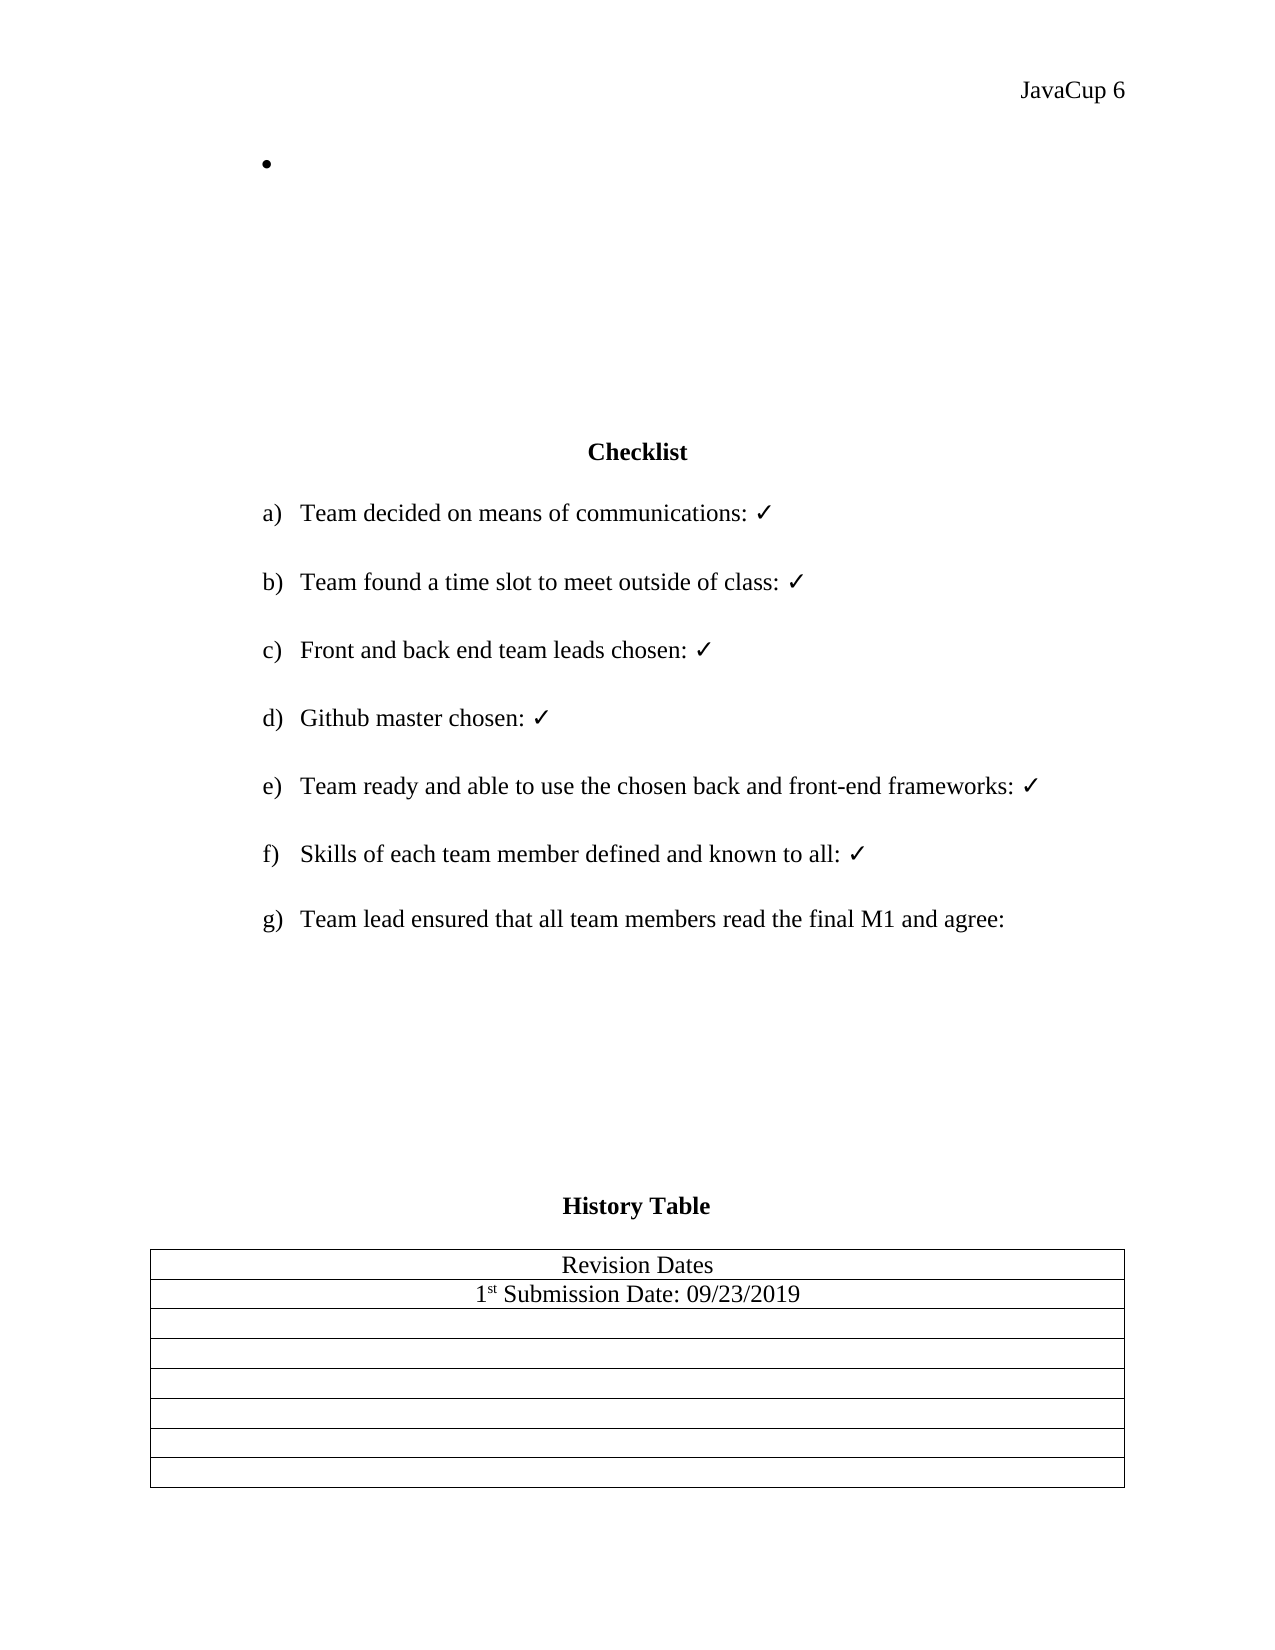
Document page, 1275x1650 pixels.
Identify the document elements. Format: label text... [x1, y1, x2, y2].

title Checklist [150, 437, 1125, 466]
table_cell [151, 1429, 1124, 1457]
table_cell [151, 1458, 1124, 1487]
list Skills of each team member defined and known to all: ✓ [262, 836, 1125, 870]
list Front and back end team leads chosen: ✓ [262, 631, 1125, 665]
table_cell [151, 1339, 1124, 1368]
list Team decided on means of communications: ✓ [262, 495, 1125, 529]
table_cell 1st Submission Date: 09/23/2019 [151, 1280, 1124, 1308]
text History Table [150, 1191, 1125, 1220]
list Team ready and able to use the chosen back and front-end frameworks: ✓ [262, 767, 1125, 802]
table_cell [151, 1309, 1124, 1338]
list Team found a time slot to meet outside of class: ✓ [262, 563, 1125, 597]
list Github master chosen: ✓ [262, 699, 1125, 733]
table_cell [151, 1399, 1124, 1427]
list Team lead ensured that all team members read the final M1 and agree: [262, 904, 1125, 932]
table_header Revision Dates [151, 1250, 1124, 1278]
table_cell [151, 1369, 1124, 1398]
